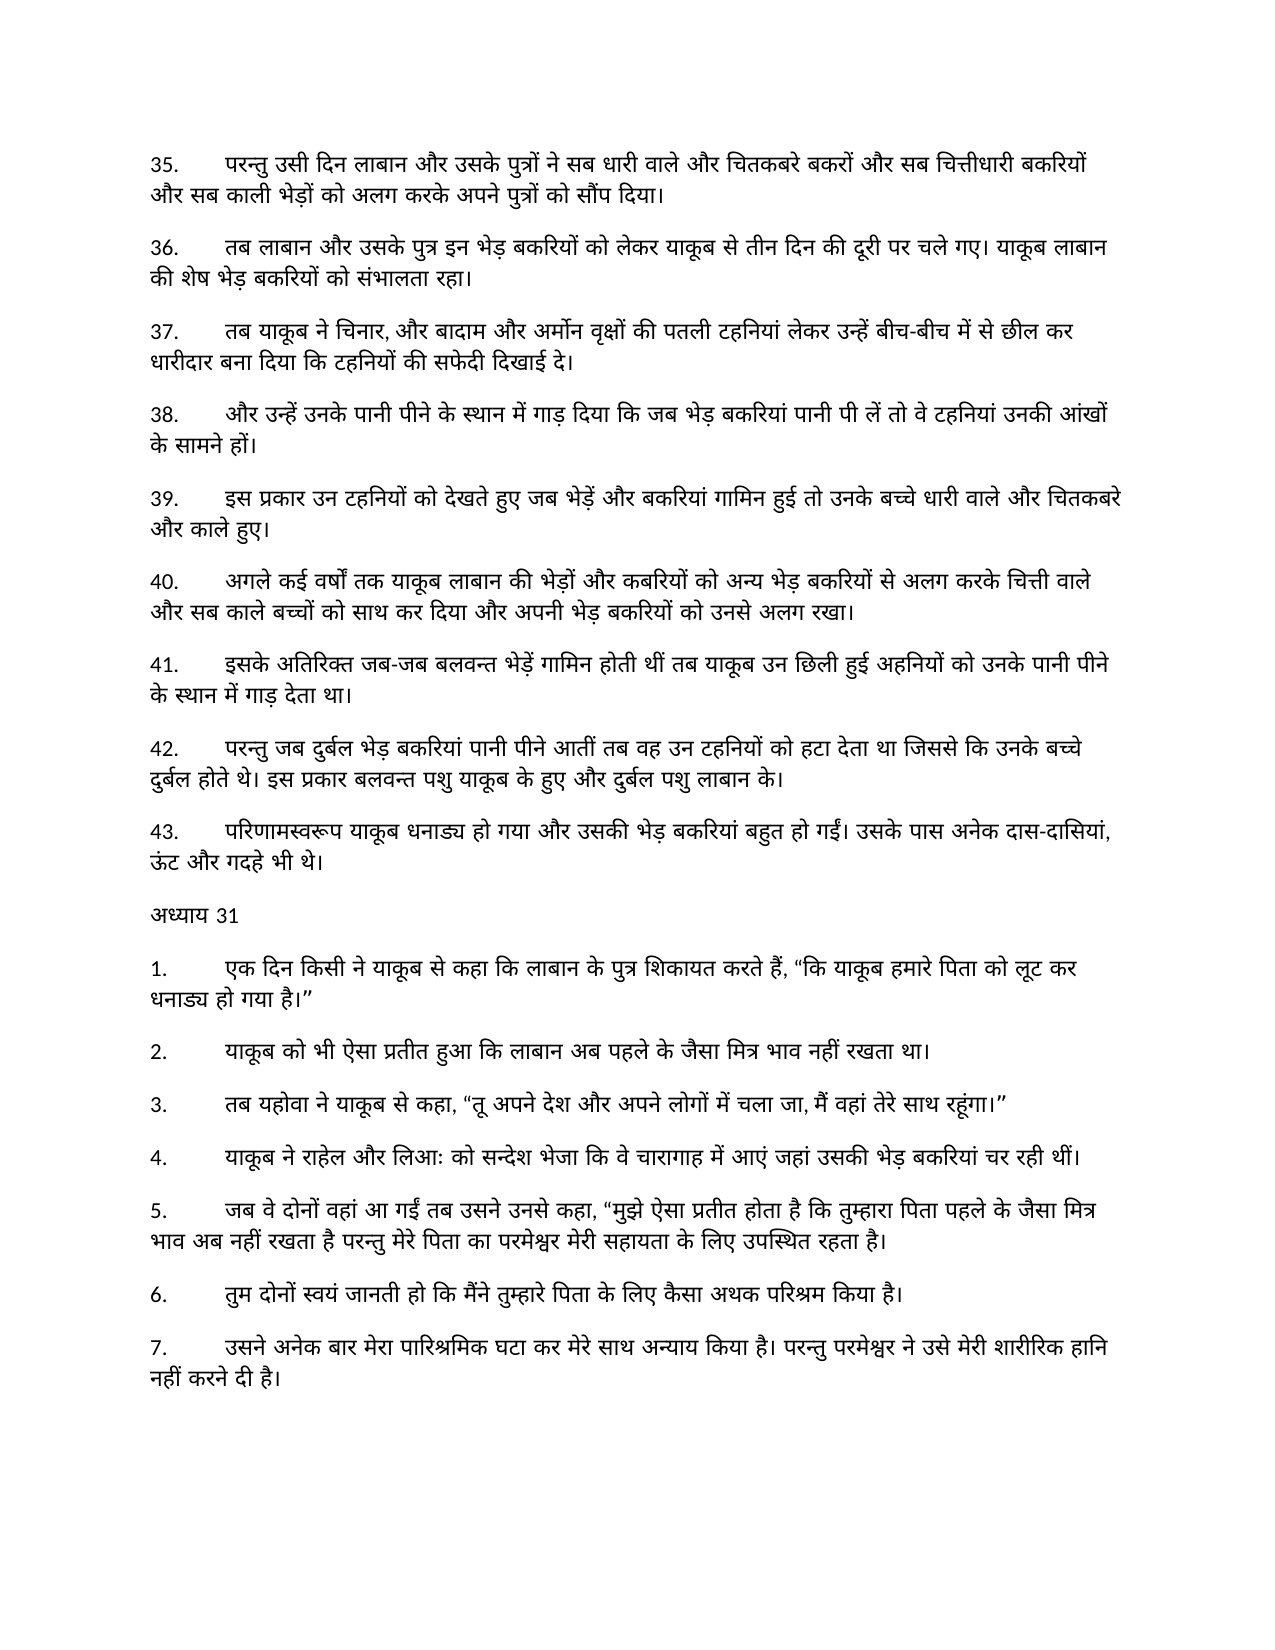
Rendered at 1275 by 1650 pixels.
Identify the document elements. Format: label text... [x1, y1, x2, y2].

text 6. तुम दोनों स्वयं जानती हो कि मैंने तुम्हारे पिता के लिए कैसा अथक परिश्रम किया है। [150, 1280, 1125, 1308]
text 35. परन्तु उसी दिन लाबान और उसके पुत्रों ने सब धारी वाले और चितकबरे बकरों और सब चित्तीधारी बकरियों और सब काली भेड़ों को अलग करके अपने पुत्रों को सौंप दिया। [150, 150, 1125, 209]
text 1. एक दिन किसी ने याकूब से कहा कि लाबान के पुत्र शिकायत करते हैं, “कि याकूब हमारे पिता को लूट कर धनाड्य हो गया है।” [150, 954, 1125, 1013]
text 7. उसने अनेक बार मेरा पारिश्रमिक घटा कर मेरे साथ अन्याय किया है। परन्तु परमेश्वर ने उसे मेरी शारीरिक हानि नहीं करने दी है। [150, 1333, 1125, 1392]
text 5. जब वे दोनों वहां आ गईं तब उसने उनसे कहा, “मुझे ऐसा प्रतीत होता है कि तुम्हारा पिता पहले के जैसा मित्र भाव अब नहीं रखता है परन्तु मेरे पिता का परमेश्वर मेरी सहायता के लिए उपस्थित रहता है। [150, 1196, 1125, 1255]
text अध्याय 31 [150, 901, 1125, 929]
text 43. परिणामस्वरूप याकूब धनाड्य हो गया और उसकी भेड़ बकरियां बहुत हो गईं। उसके पास अनेक दास-दासियां, ऊंट और गदहे भी थे। [150, 817, 1125, 876]
text 2. याकूब को भी ऐसा प्रतीत हुआ कि लाबान अब पहले के जैसा मित्र भाव नहीं रखता था। [150, 1037, 1125, 1065]
text 42. परन्तु जब दुर्बल भेड़ बकरियां पानी पीने आतीं तब वह उन टहनियों को हटा देता था जिससे कि उनके बच्चे दुर्बल होते थे। इस प्रकार बलवन्त पशु याकूब के हुए और दुर्बल पशु लाबान के। [150, 734, 1125, 793]
text 41. इसके अतिरिक्त जब-जब बलवन्त भेड़ें गामिन होती थीं तब याकूब उन छिली हुई अहनियों को उनके पानी पीने के स्थान में गाड़ देता था। [150, 651, 1125, 709]
text 36. तब लाबान और उसके पुत्र इन भेड़ बकरियों को लेकर याकूब से तीन दिन की दूरी पर चले गए। याकूब लाबान की शेष भेड़ बकरियों को संभालता रहा। [150, 233, 1125, 292]
text 37. तब याकूब ने चिनार, और बादाम और अर्मोन वृक्षों की पतली टहनियां लेकर उन्हें बीच-बीच में से छील कर धारीदार बना दिया कि टहनियों की सफेदी दिखाई दे। [150, 317, 1125, 376]
text 4. याकूब ने राहेल और लिआः को सन्देश भेजा कि वे चारागाह में आएं जहां उसकी भेड़ बकरियां चर रही थीं। [150, 1143, 1125, 1171]
text 40. अगले कई वर्षों तक याकूब लाबान की भेड़ों और कबरियों को अन्य भेड़ बकरियों से अलग करके चित्ती वाले और सब काले बच्चों को साथ कर दिया और अपनी भेड़ बकरियों को उनसे अलग रखा। [150, 567, 1125, 626]
text 39. इस प्रकार उन टहनियों को देखते हुए जब भेड़ें और बकरियां गामिन हुई तो उनके बच्चे धारी वाले और चितकबरे और काले हुए। [150, 484, 1125, 542]
text 38. और उन्हें उनके पानी पीने के स्थान में गाड़ दिया कि जब भेड़ बकरियां पानी पी लें तो वे टहनियां उनकी आंखों के सामने हों। [150, 400, 1125, 459]
text 3. तब यहोवा ने याकूब से कहा, “तू अपने देश और अपने लोगों में चला जा, मैं वहां तेरे साथ रहूंगा।” [150, 1090, 1125, 1118]
